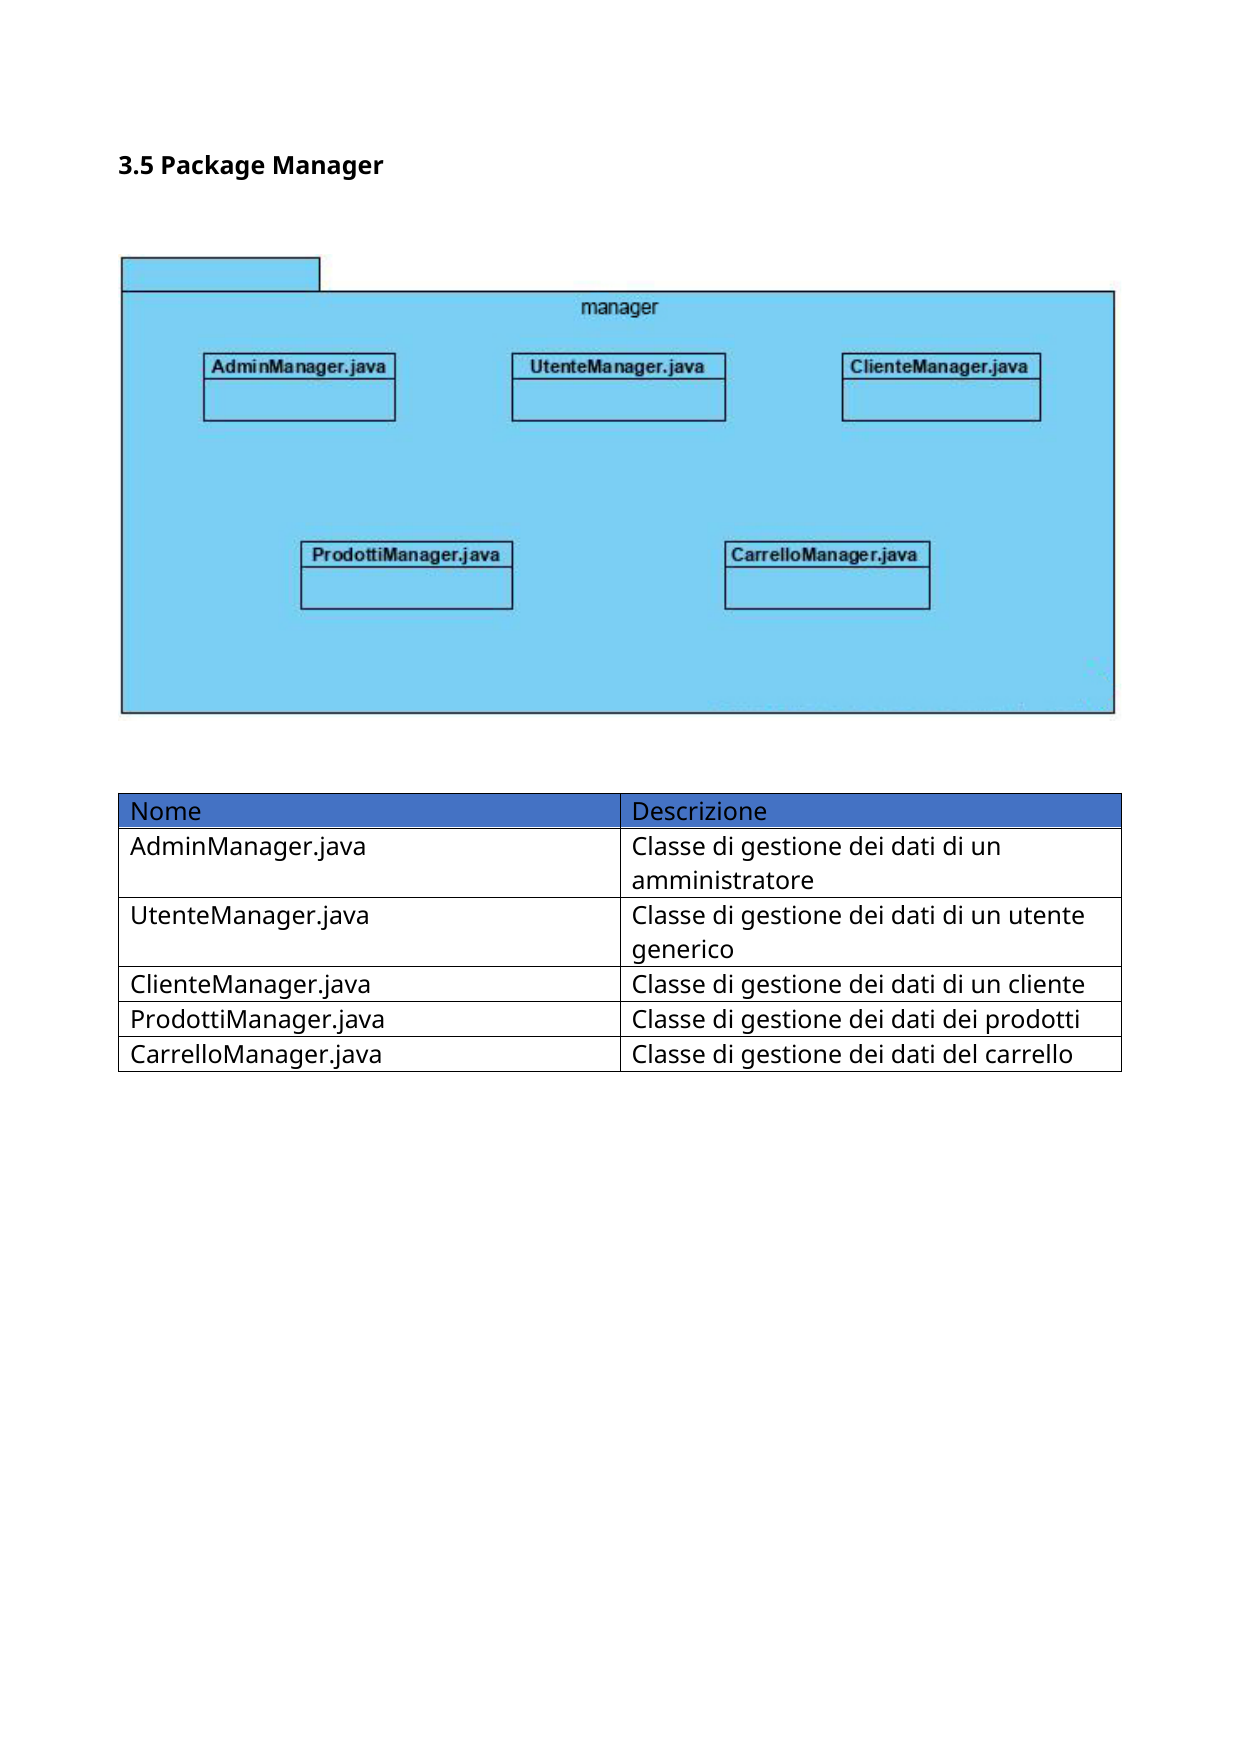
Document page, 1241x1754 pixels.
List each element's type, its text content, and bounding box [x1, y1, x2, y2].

table_cell ProdottiManager.java [119, 1002, 620, 1036]
table_cell CarrelloManager.java [119, 1037, 620, 1071]
table_cell Classe di gestione dei dati di un amministratore [621, 829, 1121, 897]
table_cell Classe di gestione dei dati di un cliente [621, 967, 1121, 1001]
table_cell Classe di gestione dei dati di un utente generico [621, 898, 1121, 966]
table_cell ClienteManager.java [119, 967, 620, 1001]
text 3.5 Package Manager [118, 148, 1122, 182]
table_cell Classe di gestione dei dati del carrello [621, 1037, 1121, 1071]
table_header Descrizione [621, 794, 1121, 827]
table_cell Classe di gestione dei dati dei prodotti [621, 1002, 1121, 1036]
picture [118, 254, 1122, 721]
table_header Nome [119, 794, 620, 827]
table_cell UtenteManager.java [119, 898, 620, 966]
table_cell AdminManager.java [119, 829, 620, 897]
